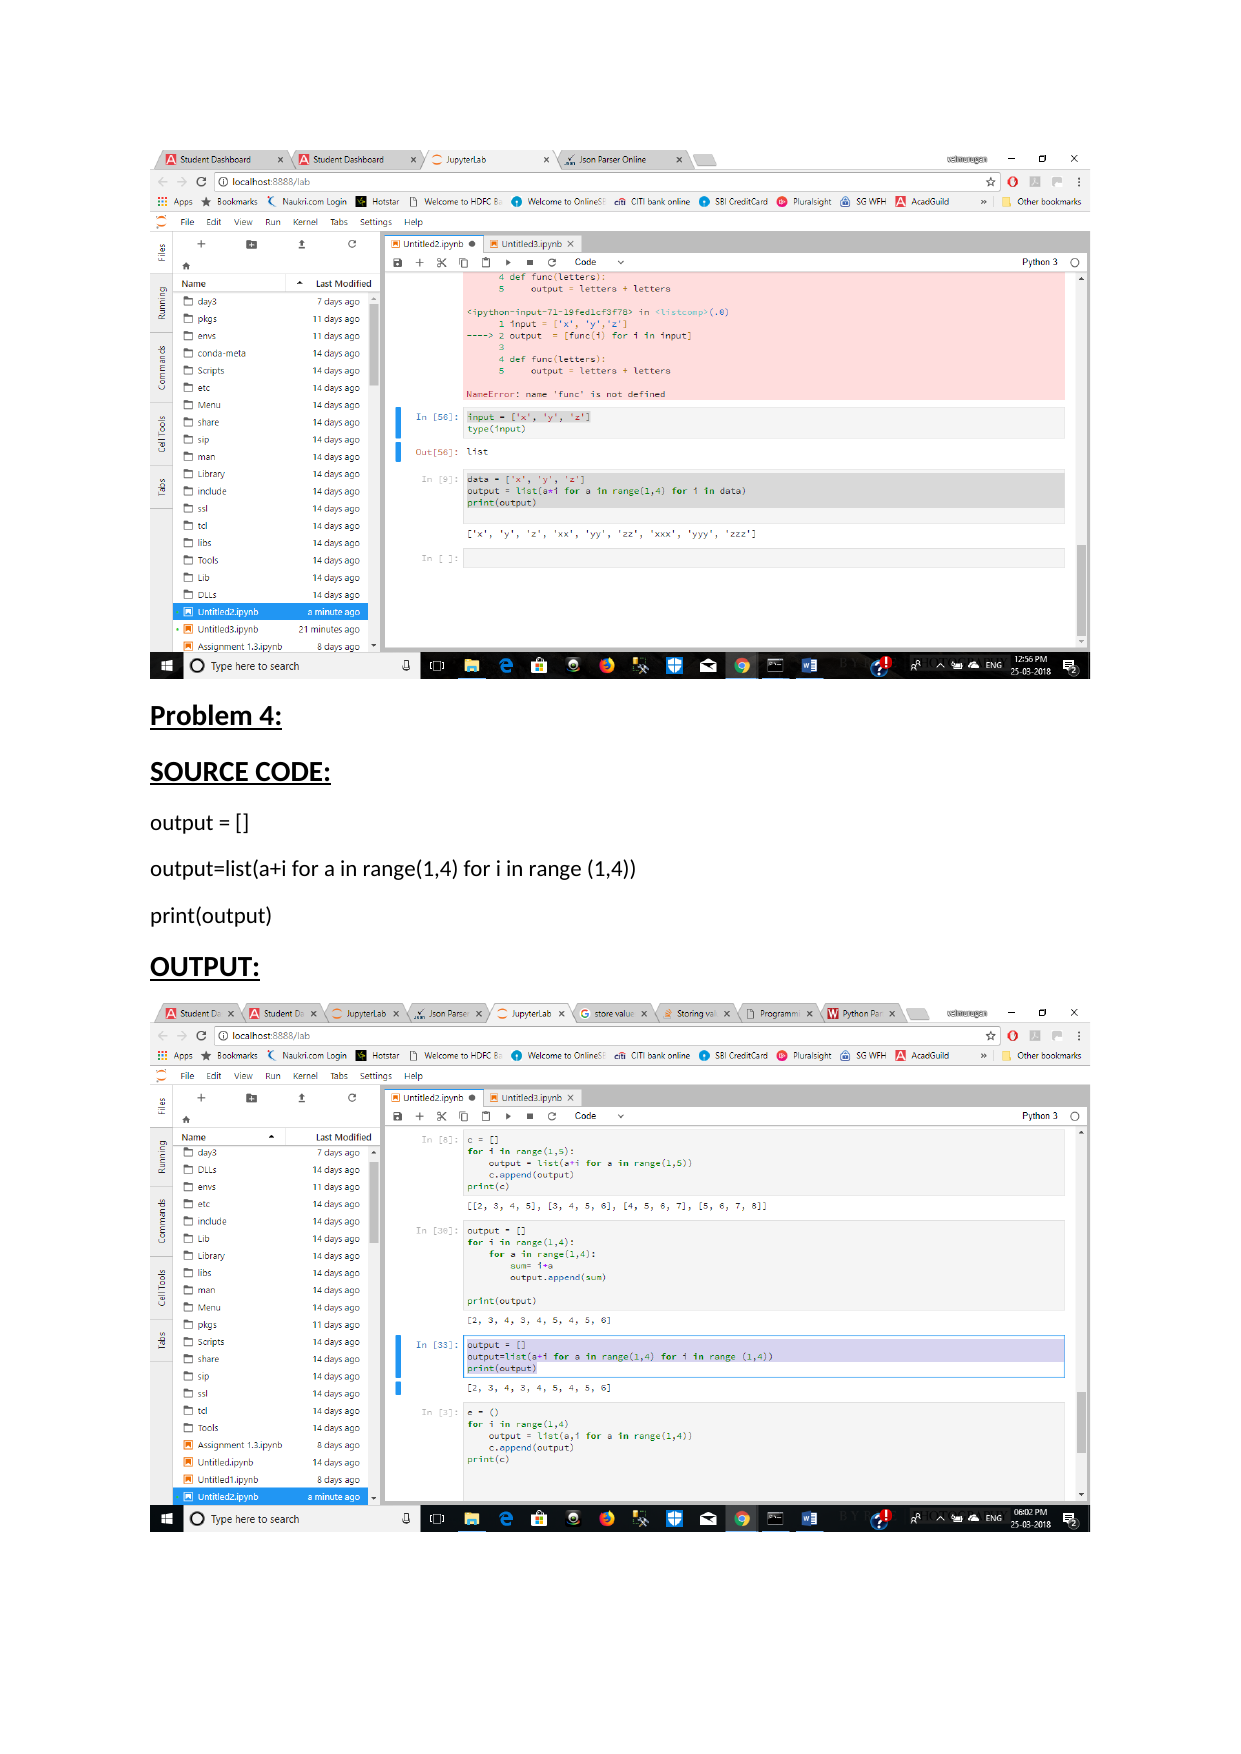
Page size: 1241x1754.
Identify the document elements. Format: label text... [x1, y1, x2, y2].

text Problem 4: [150, 697, 1090, 733]
text output=list(a+i for a in range(1,4) for i in range (1,4)) [150, 854, 1090, 883]
text OUTPUT: [150, 948, 1090, 984]
text output = [] [150, 808, 1090, 836]
picture [150, 150, 1091, 679]
picture [150, 1003, 1091, 1532]
text print(output) [150, 901, 1090, 929]
text SOURCE CODE: [150, 753, 1090, 788]
